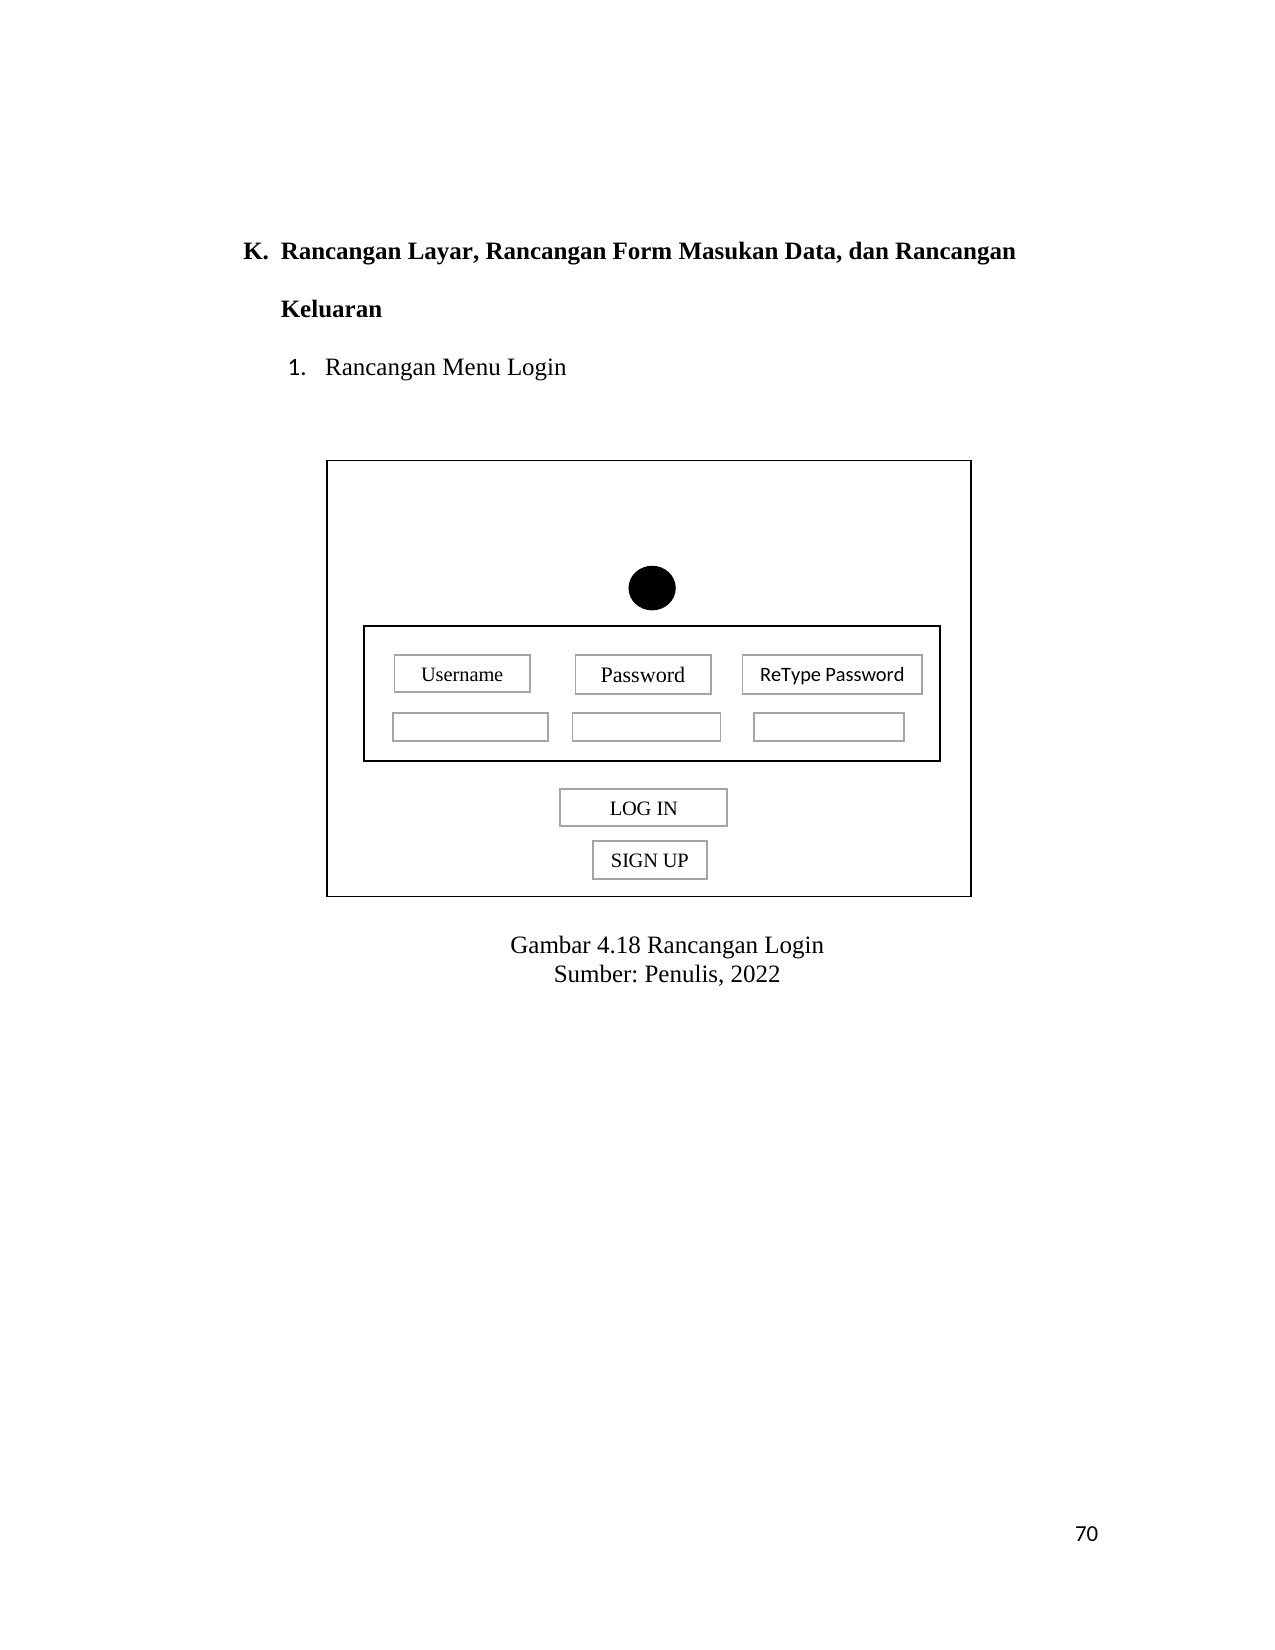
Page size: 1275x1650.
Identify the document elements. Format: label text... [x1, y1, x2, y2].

list Rancangan Menu Login [287, 351, 1098, 382]
list Rancangan Layar, Rancangan Form Masukan Data, dan Rancangan Keluaran [243, 236, 1098, 322]
text Gambar 4.18 Rancangan Login [236, 412, 1098, 959]
text Sumber: Penulis, 2022 [236, 959, 1098, 988]
